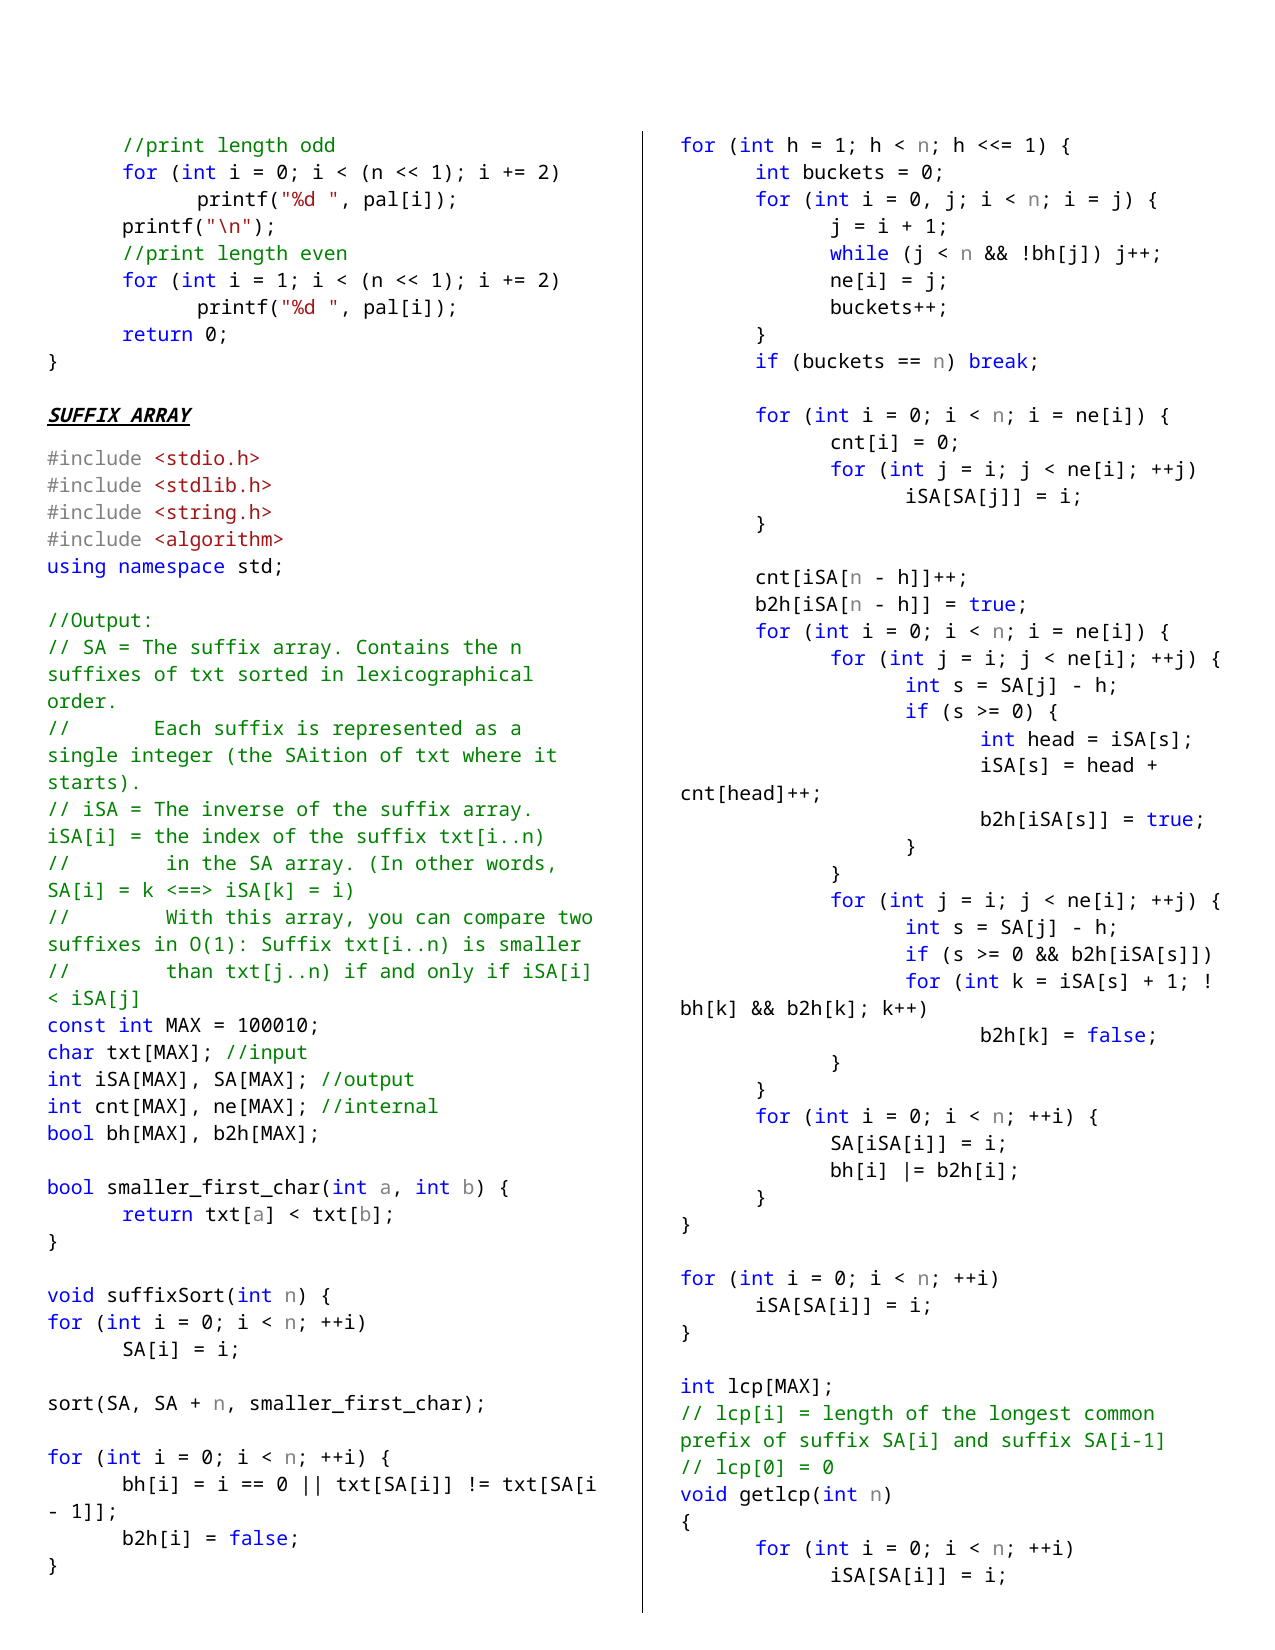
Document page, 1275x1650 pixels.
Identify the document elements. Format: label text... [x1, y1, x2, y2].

text // than txt[j..n) if and only if iSA[i] < iSA[j] [47, 957, 605, 1011]
text iSA[SA[i]] = i; [680, 1291, 1237, 1318]
text // lcp[i] = length of the longest common prefix of suffix SA[i] and suffix SA[i-1] [680, 1399, 1237, 1453]
text } [680, 860, 1237, 887]
text for (int i = 0; i < n; i = ne[i]) { [680, 401, 1237, 428]
text void getlcp(int n) [680, 1480, 1237, 1507]
text // in the SA array. (In other words, SA[i] = k <==> iSA[k] = i) [47, 849, 605, 903]
text //print length odd [47, 131, 605, 158]
text } [680, 1210, 1237, 1237]
text if (s >= 0) { [680, 698, 1237, 725]
text ne[i] = j; [680, 266, 1237, 293]
text return txt[a] < txt[b]; [47, 1200, 605, 1227]
text } [680, 320, 1237, 347]
text sort(SA, SA + n, smaller_first_char); [47, 1389, 605, 1416]
text if (s >= 0 && b2h[iSA[s]]) [680, 941, 1237, 968]
text } [680, 1318, 1237, 1345]
text b2h[iSA[s]] = true; [680, 806, 1237, 833]
text iSA[SA[i]] = i; [680, 1561, 1237, 1588]
text int head = iSA[s]; [680, 725, 1237, 752]
text for (int i = 0; i < n; ++i) { [680, 1102, 1237, 1129]
text iSA[s] = head + cnt[head]++; [680, 752, 1237, 806]
text const int MAX = 100010; [47, 1011, 605, 1038]
text #include <stdio.h> [47, 445, 605, 472]
text for (int j = i; j < ne[i]; ++j) [680, 455, 1237, 482]
text bh[i] = i == 0 || txt[SA[i]] != txt[SA[i - 1]]; [47, 1470, 605, 1524]
text if (buckets == n) break; [680, 347, 1237, 374]
text bool smaller_first_char(int a, int b) { [47, 1173, 605, 1200]
text //print length even [47, 239, 605, 266]
text b2h[iSA[n - h]] = true; [680, 590, 1237, 617]
text for (int i = 0; i < (n << 1); i += 2) [47, 158, 605, 185]
text // iSA = The inverse of the suffix array. iSA[i] = the index of the suffix txt[i..n) [47, 795, 605, 849]
text } [680, 1048, 1237, 1076]
text iSA[SA[j]] = i; [680, 482, 1237, 509]
text int s = SA[j] - h; [680, 914, 1237, 941]
text printf("%d ", pal[i]); [47, 293, 605, 320]
text printf("\n"); [47, 212, 605, 239]
text for (int j = i; j < ne[i]; ++j) { [680, 644, 1237, 671]
text void suffixSort(int n) { [47, 1281, 605, 1308]
text //Output: [47, 607, 605, 633]
text printf("%d ", pal[i]); [47, 185, 605, 212]
text while (j < n && !bh[j]) j++; [680, 239, 1237, 266]
text for (int i = 0; i < n; ++i) { [47, 1443, 605, 1470]
text // lcp[0] = 0 [680, 1453, 1237, 1480]
text for (int i = 0; i < n; ++i) [680, 1264, 1237, 1291]
text return 0; [47, 320, 605, 347]
text } [680, 833, 1237, 860]
text } [47, 347, 605, 374]
text } [680, 509, 1237, 536]
text // Each suffix is represented as a single integer (the SAition of txt where it starts). [47, 714, 605, 795]
text } [47, 1227, 605, 1254]
text #include <algorithm> [47, 526, 605, 553]
text for (int k = iSA[s] + 1; !bh[k] && b2h[k]; k++) [680, 968, 1237, 1022]
text bh[i] |= b2h[i]; [680, 1156, 1237, 1183]
text for (int h = 1; h < n; h <<= 1) { [680, 131, 1237, 158]
text int lcp[MAX]; [680, 1372, 1237, 1399]
text char txt[MAX]; //input [47, 1038, 605, 1065]
text int iSA[MAX], SA[MAX]; //output [47, 1065, 605, 1092]
text SA[iSA[i]] = i; [680, 1129, 1237, 1156]
text for (int i = 0, j; i < n; i = j) { [680, 185, 1237, 212]
text #include <stdlib.h> [47, 472, 605, 499]
text SUFFIX ARRAY [47, 401, 605, 428]
text bool bh[MAX], b2h[MAX]; [47, 1119, 605, 1146]
text SA[i] = i; [47, 1335, 605, 1362]
text int s = SA[j] - h; [680, 671, 1237, 698]
text for (int j = i; j < ne[i]; ++j) { [680, 887, 1237, 914]
text b2h[i] = false; [47, 1524, 605, 1551]
text for (int i = 1; i < (n << 1); i += 2) [47, 266, 605, 293]
text j = i + 1; [680, 212, 1237, 239]
text { [680, 1507, 1237, 1534]
text } [680, 1183, 1237, 1210]
text } [680, 1076, 1237, 1102]
text using namespace std; [47, 553, 605, 579]
text // With this array, you can compare two suffixes in O(1): Suffix txt[i..n) is smaller [47, 903, 605, 957]
text for (int i = 0; i < n; ++i) [47, 1308, 605, 1335]
text for (int i = 0; i < n; ++i) [680, 1534, 1237, 1561]
text } [47, 1551, 605, 1578]
text #include <string.h> [47, 499, 605, 526]
text int cnt[MAX], ne[MAX]; //internal [47, 1092, 605, 1119]
text for (int i = 0; i < n; i = ne[i]) { [680, 617, 1237, 644]
text buckets++; [680, 293, 1237, 320]
text // SA = The suffix array. Contains the n suffixes of txt sorted in lexicographical order. [47, 633, 605, 714]
text int buckets = 0; [680, 158, 1237, 185]
text cnt[i] = 0; [680, 428, 1237, 455]
text b2h[k] = false; [680, 1022, 1237, 1048]
text cnt[iSA[n - h]]++; [680, 563, 1237, 590]
